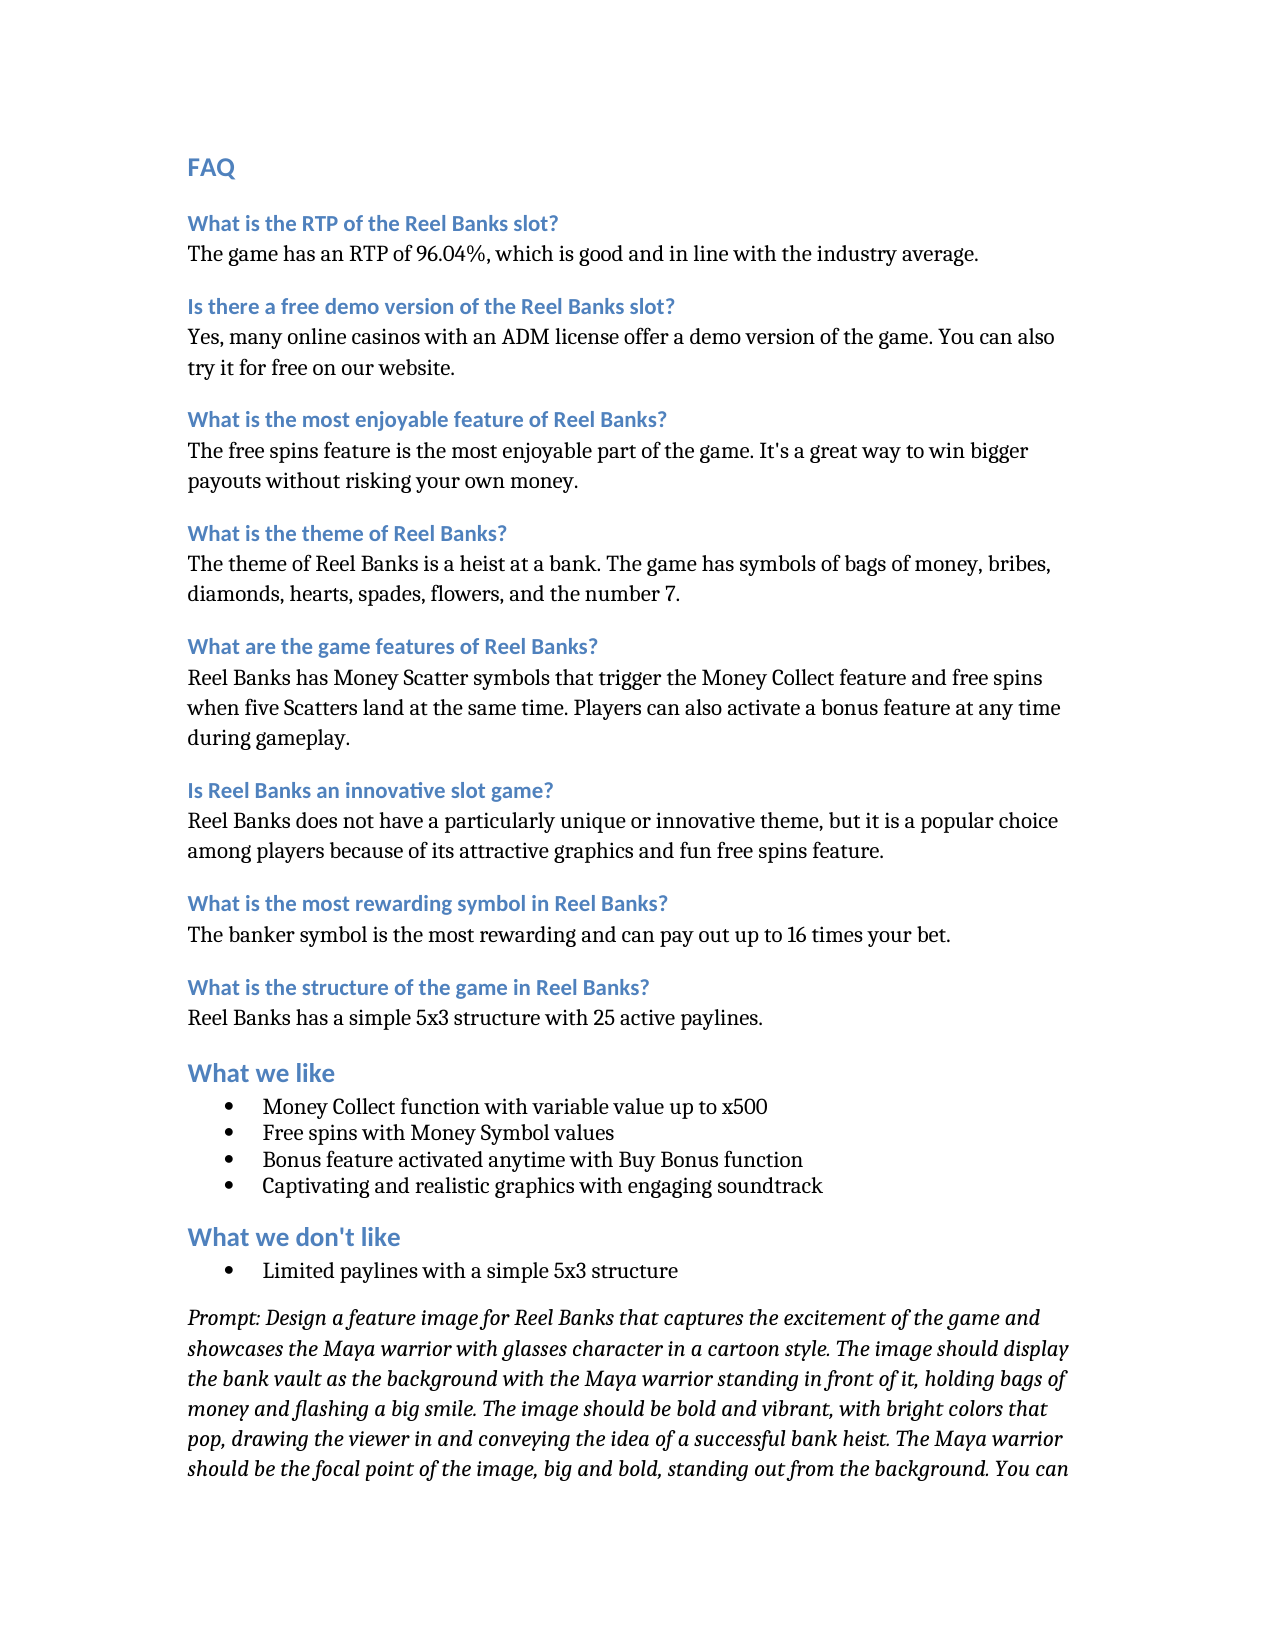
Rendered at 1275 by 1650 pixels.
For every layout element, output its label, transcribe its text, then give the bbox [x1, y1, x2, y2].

subtitle What is the RTP of the Reel Banks slot? [187, 209, 1087, 237]
subtitle What is the most rewarding symbol in Reel Banks? [187, 889, 1087, 917]
text The free spins feature is the most enjoyable part of the game. It's a great way to win bigger payouts without risking your own money. [187, 438, 1087, 494]
text Yes, many online casinos with an ADM license offer a demo version of the game. You can also try it for free on our website. [187, 324, 1087, 381]
subtitle Is Reel Banks an innovative slot game? [187, 776, 1087, 804]
text Reel Banks does not have a particularly unique or innovative theme, but it is a popular choice among players because of its attractive graphics and fun free spins feature. [187, 808, 1087, 865]
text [187, 1305, 1087, 1482]
subtitle FAQ [187, 150, 1087, 183]
text The banker symbol is the most rewarding and can pay out up to 16 times your bet. [187, 922, 1087, 948]
subtitle What we like [187, 1056, 1087, 1089]
list Limited paylines with a simple 5x3 structure [225, 1258, 1087, 1284]
subtitle Is there a free demo version of the Reel Banks slot? [187, 292, 1087, 320]
subtitle What is the most enjoyable feature of Reel Banks? [187, 405, 1087, 433]
text Reel Banks has Money Scatter symbols that trigger the Money Collect feature and free spins when five Scatters land at the same time. Players can also activate a bonus feature at any time during gameplay. [187, 664, 1087, 751]
text The theme of Reel Banks is a heist at a bank. The game has symbols of bags of money, bribes, diamonds, hearts, spades, flowers, and the number 7. [187, 551, 1087, 608]
list Bonus feature activated anytime with Buy Bonus function [225, 1146, 1087, 1173]
subtitle What is the theme of Reel Banks? [187, 519, 1087, 547]
subtitle What we don't like [187, 1220, 1087, 1253]
list Captivating and realistic graphics with engaging soundtrack [225, 1173, 1087, 1199]
text The game has an RTP of 96.04%, which is good and in line with the industry average. [187, 241, 1087, 267]
list Money Collect function with variable value up to x500 [225, 1094, 1087, 1120]
list Free spins with Money Symbol values [225, 1120, 1087, 1146]
text Reel Banks has a simple 5x3 structure with 25 active paylines. [187, 1005, 1087, 1031]
subtitle What are the game features of Reel Banks? [187, 632, 1087, 660]
subtitle What is the structure of the game in Reel Banks? [187, 973, 1087, 1001]
